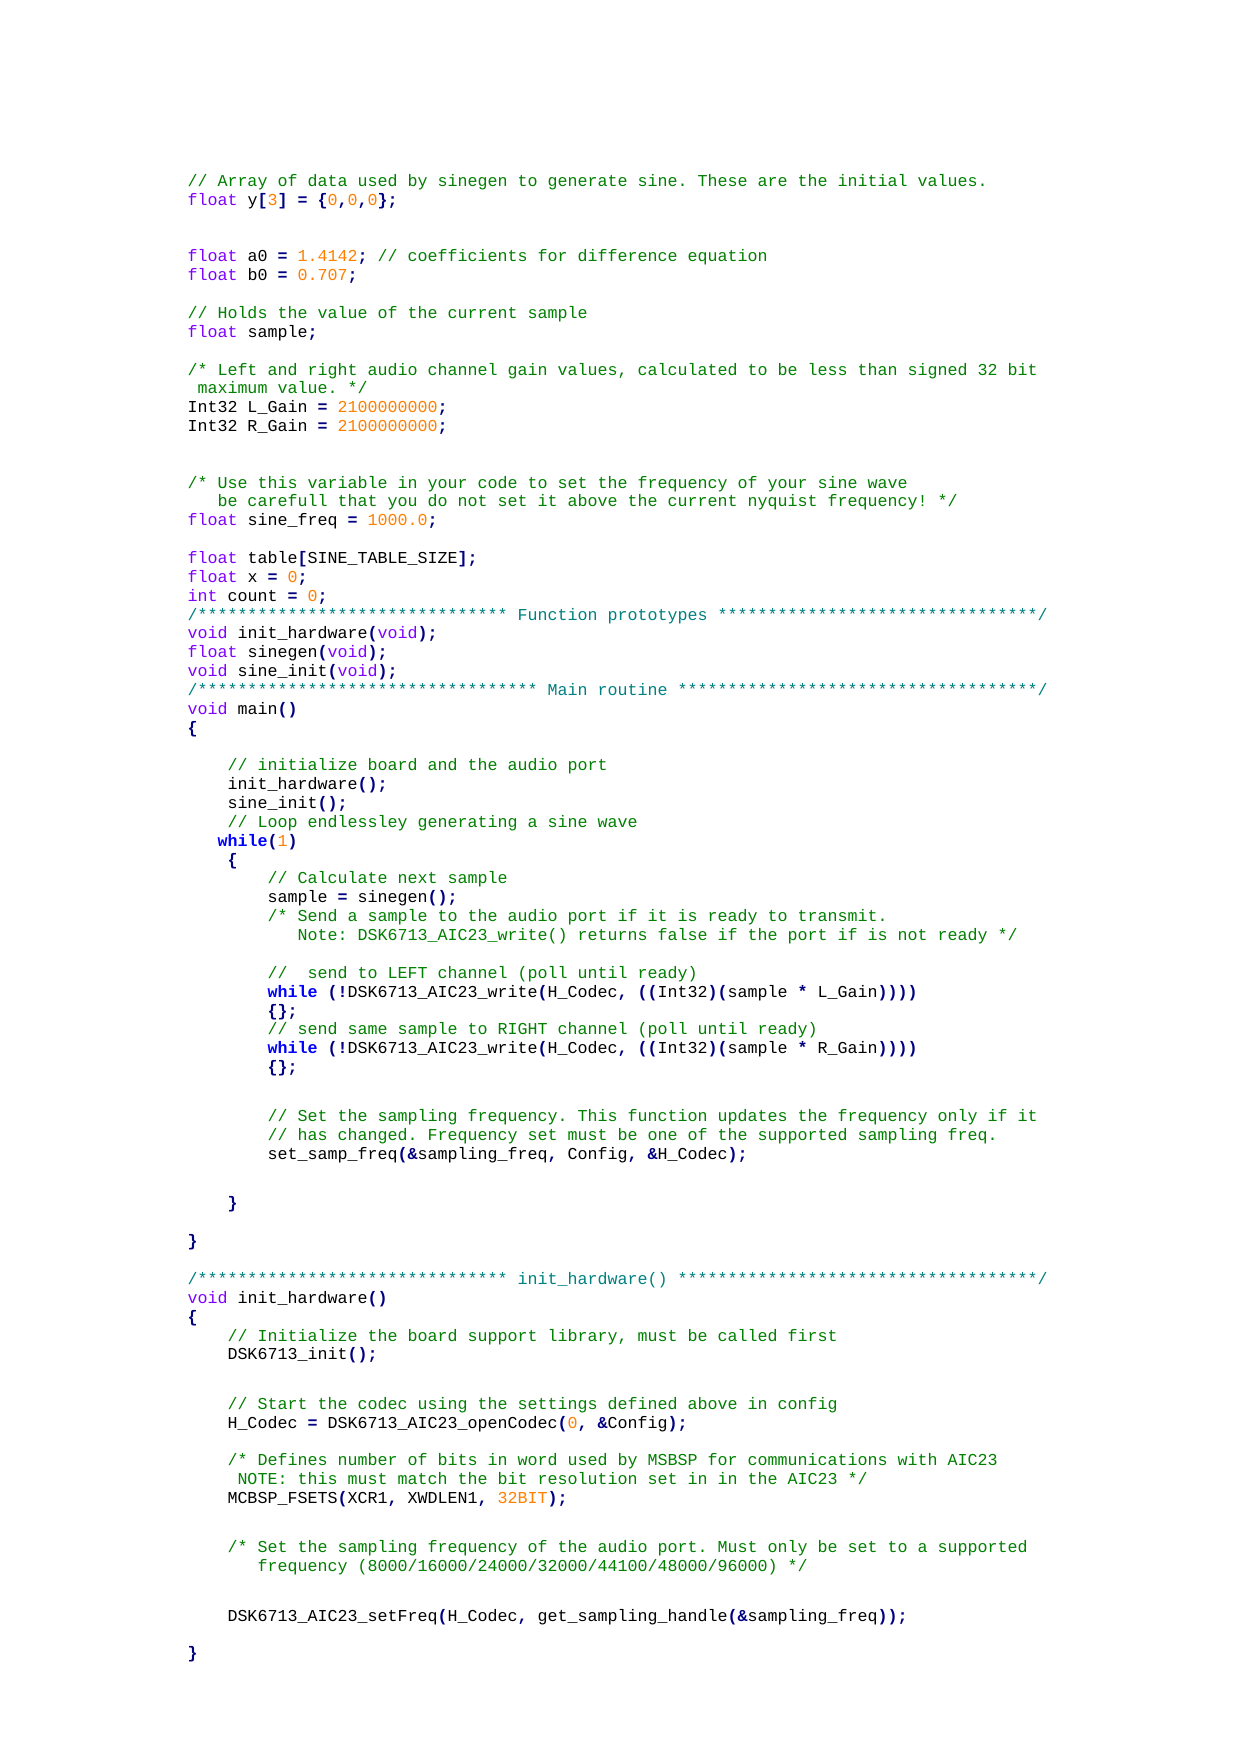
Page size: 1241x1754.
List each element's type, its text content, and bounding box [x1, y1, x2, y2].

text /******************************* Function prototypes ********************************/ [187, 606, 1053, 625]
text while (!DSK6713_AIC23_write(H_Codec, ((Int32)(sample * R_Gain)))) [187, 1040, 1053, 1059]
text void init_hardware() [187, 1289, 1053, 1308]
text // Set the sampling frequency. This function updates the frequency only if it [187, 1108, 1053, 1127]
text /* Send a sample to the audio port if it is ready to transmit. [187, 908, 1053, 927]
text // send same sample to RIGHT channel (poll until ready) [187, 1021, 1053, 1040]
text // Array of data used by sinegen to generate sine. These are the initial values. [187, 172, 1053, 191]
text } [187, 1195, 1053, 1214]
text {}; [187, 1059, 1053, 1077]
text void sine_init(void); [187, 663, 1053, 682]
text /* Defines number of bits in word used by MSBSP for communications with AIC23 [187, 1452, 1053, 1471]
text // Initialize the board support library, must be called first [187, 1327, 1053, 1346]
text float sine_freq = 1000.0; [187, 512, 1053, 531]
text { [187, 851, 1053, 870]
text { [187, 1308, 1053, 1327]
text DSK6713_AIC23_setFreq(H_Codec, get_sampling_handle(&sampling_freq)); [187, 1607, 1053, 1626]
text } [187, 1233, 1053, 1252]
text set_samp_freq(&sampling_freq, Config, &H_Codec); [187, 1146, 1053, 1164]
text int count = 0; [187, 587, 1053, 606]
text float y[3] = {0,0,0}; [187, 191, 1053, 210]
text while (!DSK6713_AIC23_write(H_Codec, ((Int32)(sample * L_Gain)))) [187, 983, 1053, 1002]
text NOTE: this must match the bit resolution set in in the AIC23 */ [187, 1471, 1053, 1489]
text /********************************** Main routine ************************************/ [187, 682, 1053, 700]
text while(1) [187, 832, 1053, 851]
text void init_hardware(void); [187, 625, 1053, 644]
text {}; [187, 1002, 1053, 1021]
text float sinegen(void); [187, 644, 1053, 663]
text sample = sinegen(); [187, 889, 1053, 908]
text maximum value. */ [187, 380, 1053, 399]
text float a0 = 1.4142; // coefficients for difference equation [187, 248, 1053, 267]
text Int32 L_Gain = 2100000000; [187, 399, 1053, 418]
text /* Left and right audio channel gain values, calculated to be less than signed 32 bit [187, 361, 1053, 380]
text be carefull that you do not set it above the current nyquist frequency! */ [187, 493, 1053, 512]
text float x = 0; [187, 568, 1053, 587]
text // initialize board and the audio port [187, 757, 1053, 776]
text float sample; [187, 323, 1053, 342]
text Int32 R_Gain = 2100000000; [187, 418, 1053, 436]
text void main() [187, 700, 1053, 719]
text { [187, 719, 1053, 738]
text float b0 = 0.707; [187, 267, 1053, 286]
text float table[SINE_TABLE_SIZE]; [187, 549, 1053, 568]
text H_Codec = DSK6713_AIC23_openCodec(0, &Config); [187, 1414, 1053, 1433]
text /******************************* init_hardware() ************************************/ [187, 1271, 1053, 1289]
text // Start the codec using the settings defined above in config [187, 1395, 1053, 1414]
text sine_init(); [187, 795, 1053, 813]
text // send to LEFT channel (poll until ready) [187, 964, 1053, 983]
text DSK6713_init(); [187, 1346, 1053, 1365]
text // Calculate next sample [187, 870, 1053, 889]
text frequency (8000/16000/24000/32000/44100/48000/96000) */ [187, 1558, 1053, 1577]
text Note: DSK6713_AIC23_write() returns false if the port if is not ready */ [187, 927, 1053, 946]
text MCBSP_FSETS(XCR1, XWDLEN1, 32BIT); [187, 1489, 1053, 1508]
text // has changed. Frequency set must be one of the supported sampling freq. [187, 1127, 1053, 1146]
text init_hardware(); [187, 776, 1053, 795]
text /* Set the sampling frequency of the audio port. Must only be set to a supported [187, 1539, 1053, 1558]
text /* Use this variable in your code to set the frequency of your sine wave [187, 474, 1053, 493]
text // Loop endlessley generating a sine wave [187, 813, 1053, 832]
text // Holds the value of the current sample [187, 304, 1053, 323]
text } [187, 1645, 1053, 1664]
